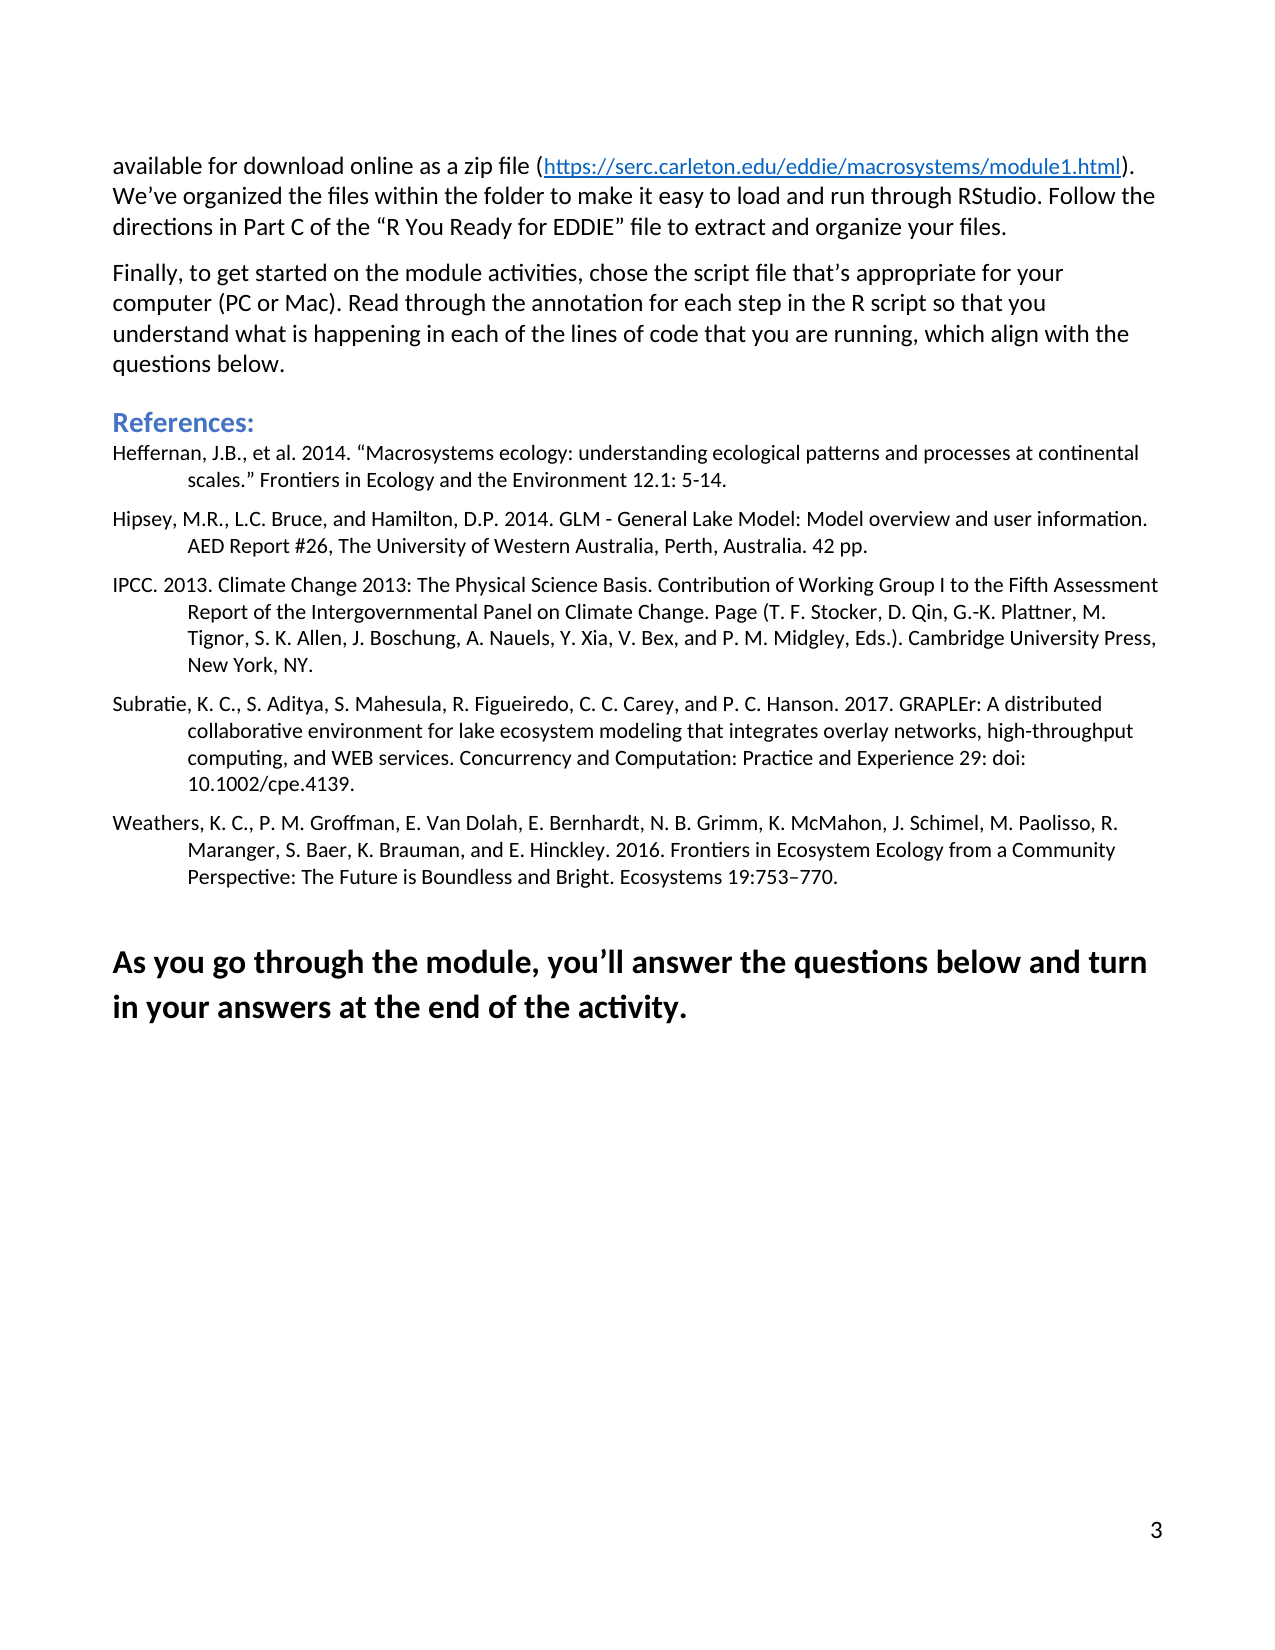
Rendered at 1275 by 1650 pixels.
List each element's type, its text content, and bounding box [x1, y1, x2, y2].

text Heffernan, J.B., et al. 2014. “Macrosystems ecology: understanding ecological patterns and processes at continental scales.” Frontiers in Ecology and the Environment 12.1: 5-14. [112, 439, 1162, 493]
text Weathers, K. C., P. M. Groffman, E. Van Dolah, E. Bernhardt, N. B. Grimm, K. McMahon, J. Schimel, M. Paolisso, R. Maranger, S. Baer, K. Brauman, and E. Hinckley. 2016. Frontiers in Ecosystem Ecology from a Community Perspective: The Future is Boundless and Bright. Ecosystems 19:753–770. [112, 809, 1162, 889]
text IPCC. 2013. Climate Change 2013: The Physical Science Basis. Contribution of Working Group I to the Fifth Assessment Report of the Intergovernmental Panel on Climate Change. Page (T. F. Stocker, D. Qin, G.-K. Plattner, M. Tignor, S. K. Allen, J. Boschung, A. Nauels, Y. Xia, V. Bex, and P. M. Midgley, Eds.). Cambridge University Press, New York, NY. [112, 571, 1162, 678]
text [112, 150, 1162, 242]
text As you go through the module, you’ll answer the questions below and turn in your answers at the end of the activity. [112, 941, 1162, 1027]
text Hipsey, M.R., L.C. Bruce, and Hamilton, D.P. 2014. GLM - General Lake Model: Model overview and user information. AED Report #26, The University of Western Australia, Perth, Australia. 42 pp. [112, 505, 1162, 559]
text Finally, to get started on the module activities, chose the script file that’s appropriate for your computer (PC or Mac). Read through the annotation for each step in the R script so that you understand what is happening in each of the lines of code that you are running, which align with the questions below. [112, 257, 1162, 379]
subtitle References: [112, 404, 1162, 439]
text Subratie, K. C., S. Aditya, S. Mahesula, R. Figueiredo, C. C. Carey, and P. C. Hanson. 2017. GRAPLEr: A distributed collaborative environment for lake ecosystem modeling that integrates overlay networks, high-throughput computing, and WEB services. Concurrency and Computation: Practice and Experience 29: doi: 10.1002/cpe.4139. [112, 690, 1162, 797]
